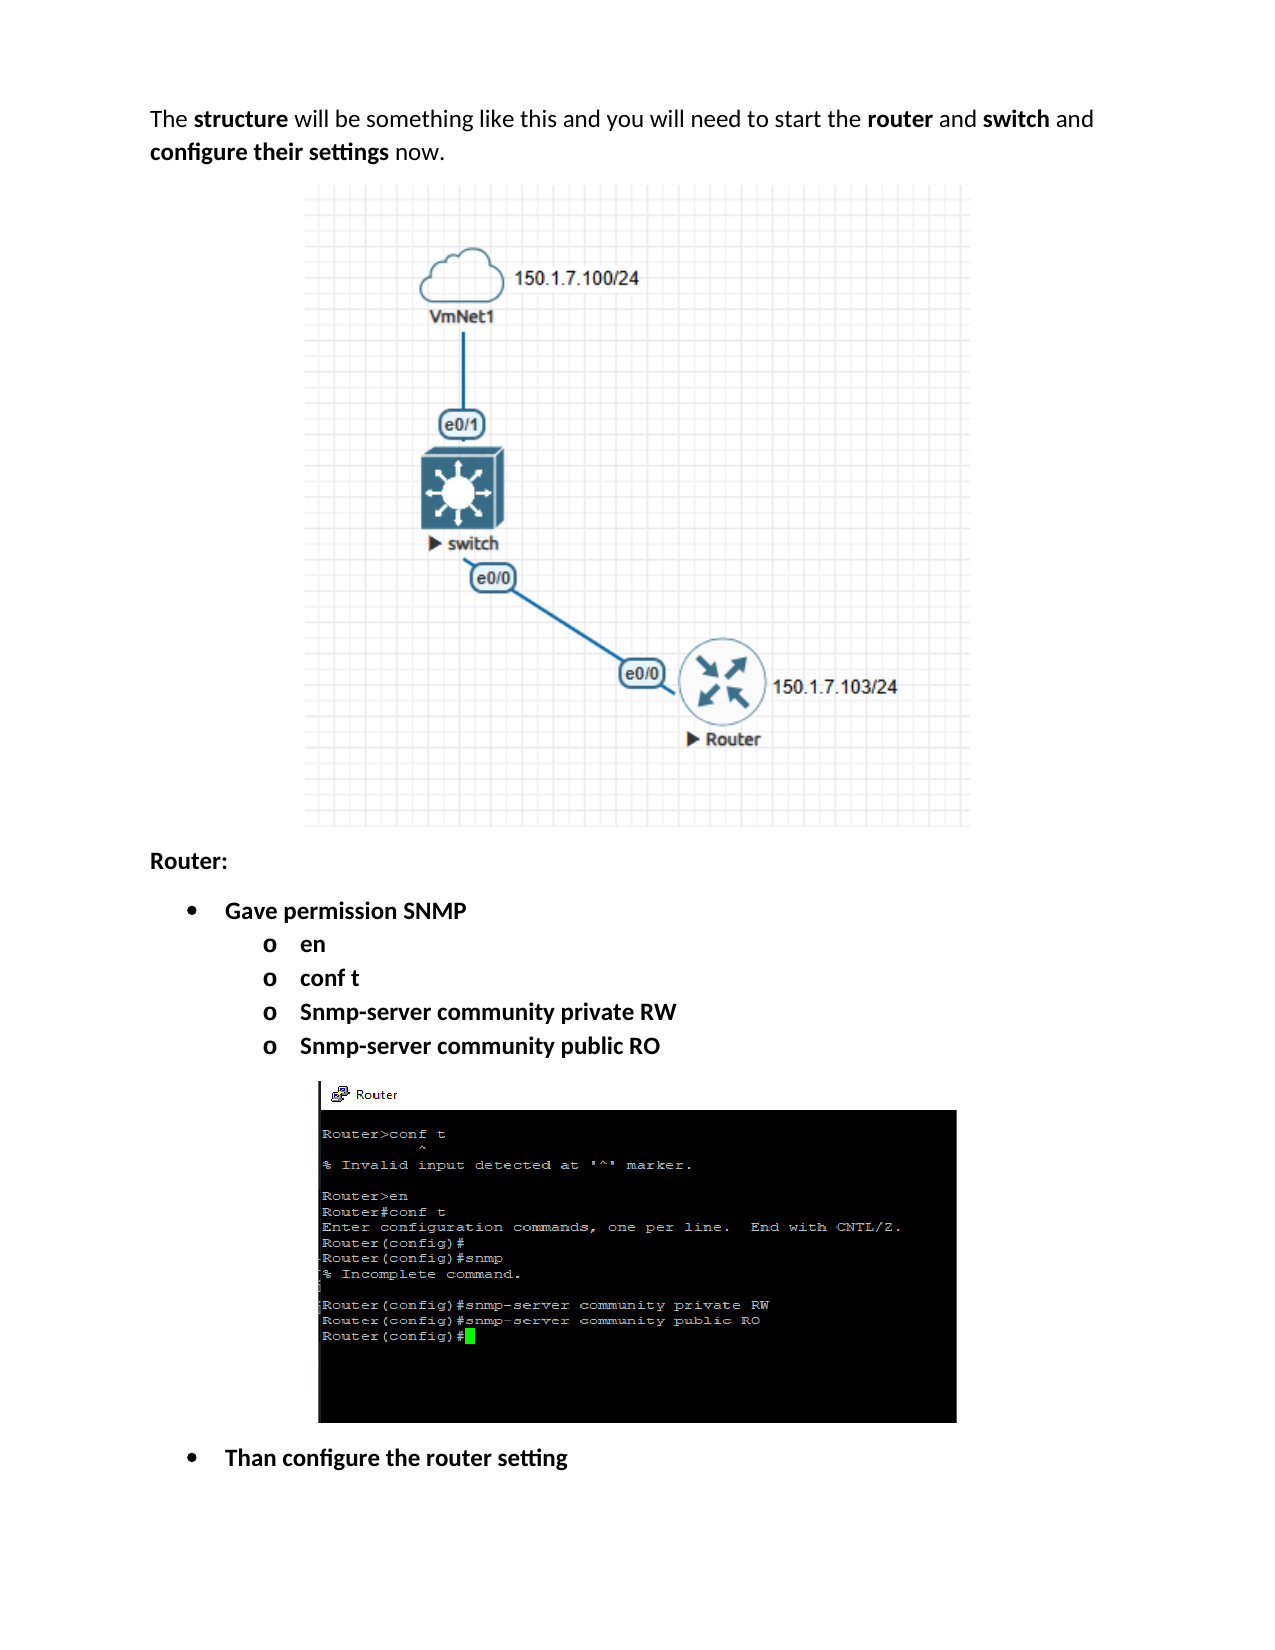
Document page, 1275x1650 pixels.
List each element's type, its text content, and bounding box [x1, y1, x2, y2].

list Gave permission SNMP [187, 895, 1125, 925]
list Than configure the router setting [187, 1442, 1125, 1472]
text The structure will be something like this and you will need to start the router and switch and configure their settings now. [150, 103, 1125, 167]
list Snmp-server community public RO [262, 1031, 1125, 1062]
picture [304, 185, 971, 827]
text Router: [150, 845, 1125, 876]
list Snmp-server community private RW [262, 996, 1125, 1028]
list conf t [262, 962, 1125, 994]
picture [318, 1081, 957, 1423]
list en [262, 928, 1125, 959]
